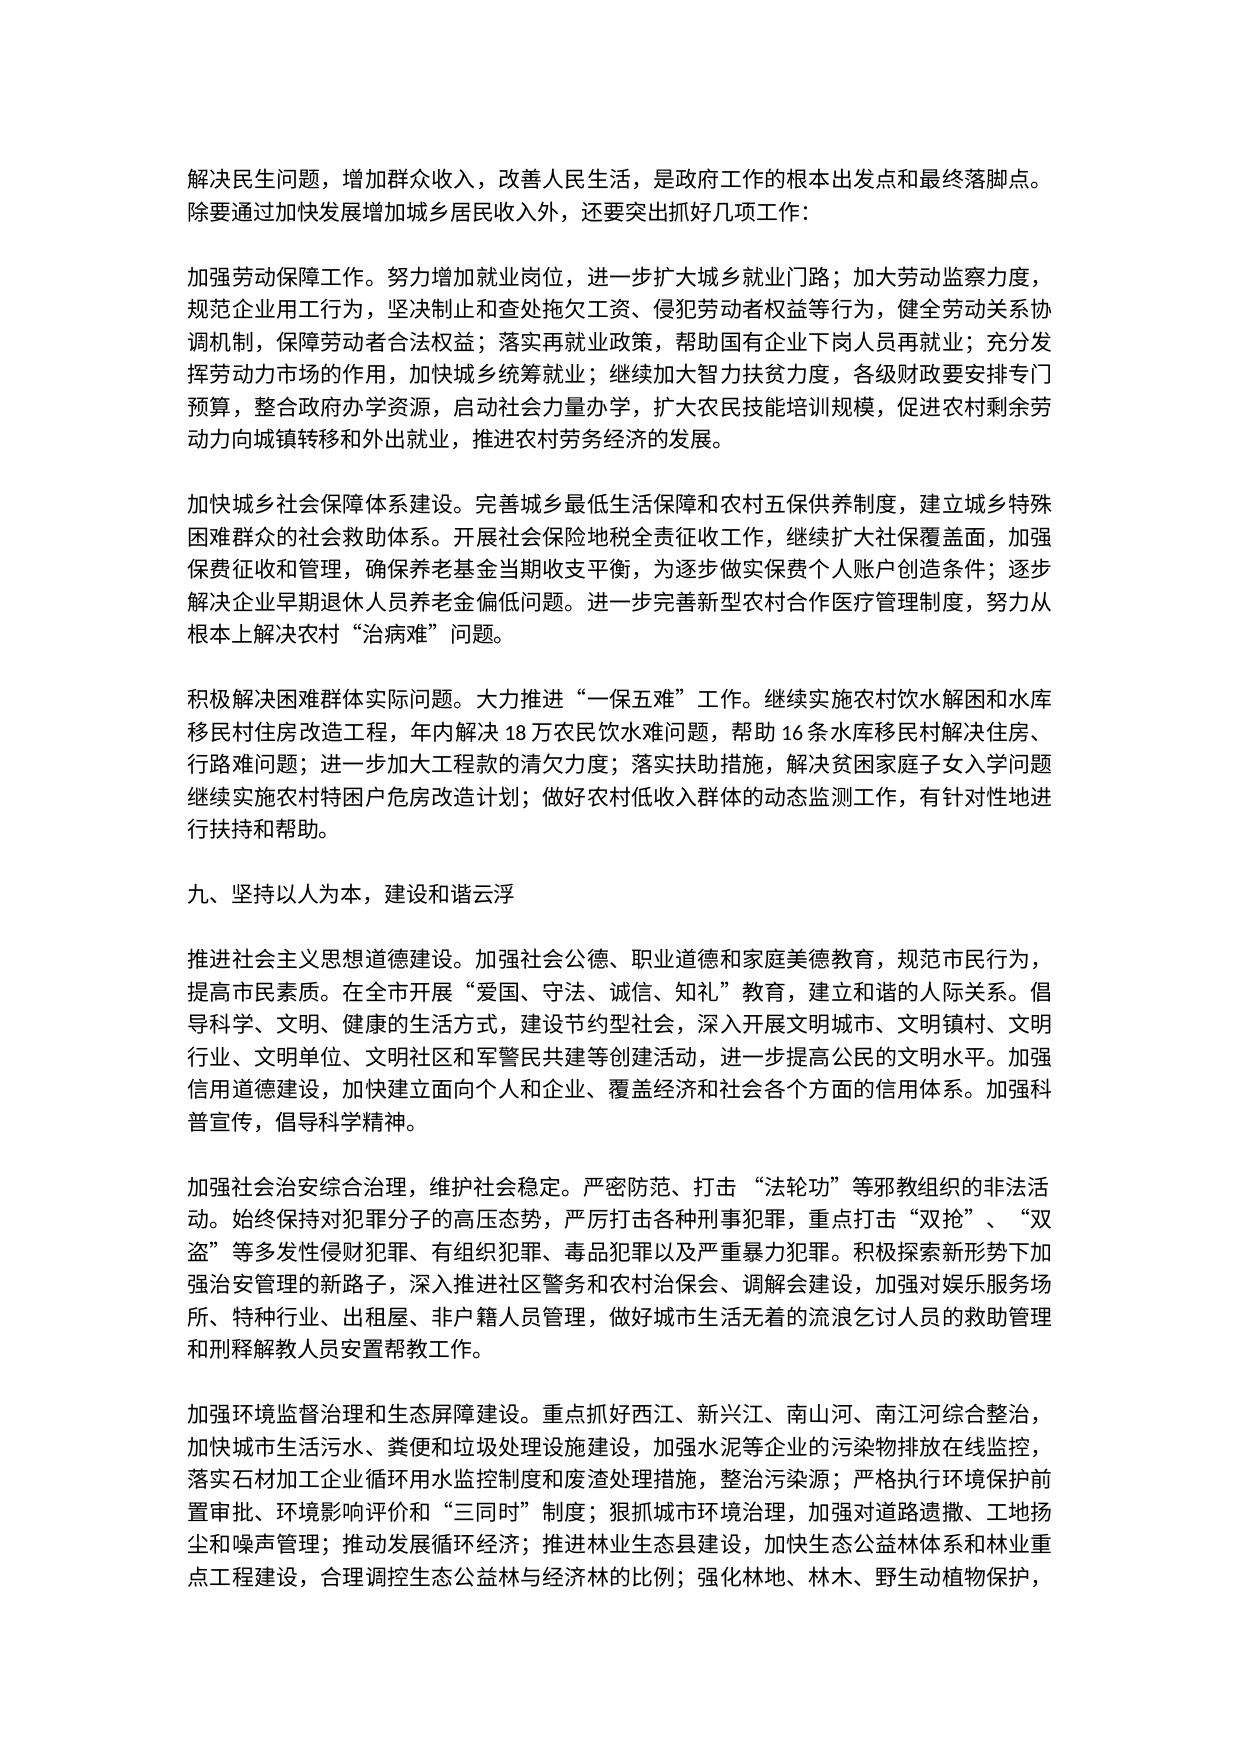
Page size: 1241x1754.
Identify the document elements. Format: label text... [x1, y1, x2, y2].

text 解决民生问题，增加群众收入，改善人民生活，是政府工作的根本出发点和最终落脚点。除要通过加快发展增加城乡居民收入外，还要突出抓好几项工作： [187, 162, 1053, 227]
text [187, 1397, 1053, 1592]
text 加强劳动保障工作。努力增加就业岗位，进一步扩大城乡就业门路；加大劳动监察力度，规范企业用工行为，坚决制止和查处拖欠工资、侵犯劳动者权益等行为，健全劳动关系协调机制，保障劳动者合法权益；落实再就业政策，帮助国有企业下岗人员再就业；充分发挥劳动力市场的作用，加快城乡统筹就业；继续加大智力扶贫力度，各级财政要安排专门预算，整合政府办学资源，启动社会力量办学，扩大农民技能培训规模，促进农村剩余劳动力向城镇转移和外出就业，推进农村劳务经济的发展。 [187, 259, 1053, 454]
text 加强社会治安综合治理，维护社会稳定。严密防范、打击 “法轮功”等邪教组织的非法活动。始终保持对犯罪分子的高压态势，严厉打击各种刑事犯罪，重点打击“双抢”、“双盗”等多发性侵财犯罪、有组织犯罪、毒品犯罪以及严重暴力犯罪。积极探索新形势下加强治安管理的新路子，深入推进社区警务和农村治保会、调解会建设，加强对娱乐服务场所、特种行业、出租屋、非户籍人员管理，做好城市生活无着的流浪乞讨人员的救助管理和刑释解教人员安置帮教工作。 [187, 1169, 1053, 1364]
text 加快城乡社会保障体系建设。完善城乡最低生活保障和农村五保供养制度，建立城乡特殊困难群众的社会救助体系。开展社会保险地税全责征收工作，继续扩大社保覆盖面，加强保费征收和管理，确保养老基金当期收支平衡，为逐步做实保费个人账户创造条件；逐步解决企业早期退休人员养老金偏低问题。进一步完善新型农村合作医疗管理制度，努力从根本上解决农村“治病难”问题。 [187, 487, 1053, 649]
text 积极解决困难群体实际问题。大力推进“一保五难”工作。继续实施农村饮水解困和水库移民村住房改造工程，年内解决18万农民饮水难问题，帮助16条水库移民村解决住房、行路难问题；进一步加大工程款的清欠力度；落实扶助措施，解决贫困家庭子女入学问题；继续实施农村特困户危房改造计划；做好农村低收入群体的动态监测工作，有针对性地进行扶持和帮助。 [187, 682, 1053, 844]
text 九、坚持以人为本，建设和谐云浮 [187, 877, 1053, 909]
text 推进社会主义思想道德建设。加强社会公德、职业道德和家庭美德教育，规范市民行为，提高市民素质。在全市开展“爱国、守法、诚信、知礼”教育，建立和谐的人际关系。倡导科学、文明、健康的生活方式，建设节约型社会，深入开展文明城市、文明镇村、文明行业、文明单位、文明社区和军警民共建等创建活动，进一步提高公民的文明水平。加强信用道德建设，加快建立面向个人和企业、覆盖经济和社会各个方面的信用体系。加强科普宣传，倡导科学精神。 [187, 942, 1053, 1137]
